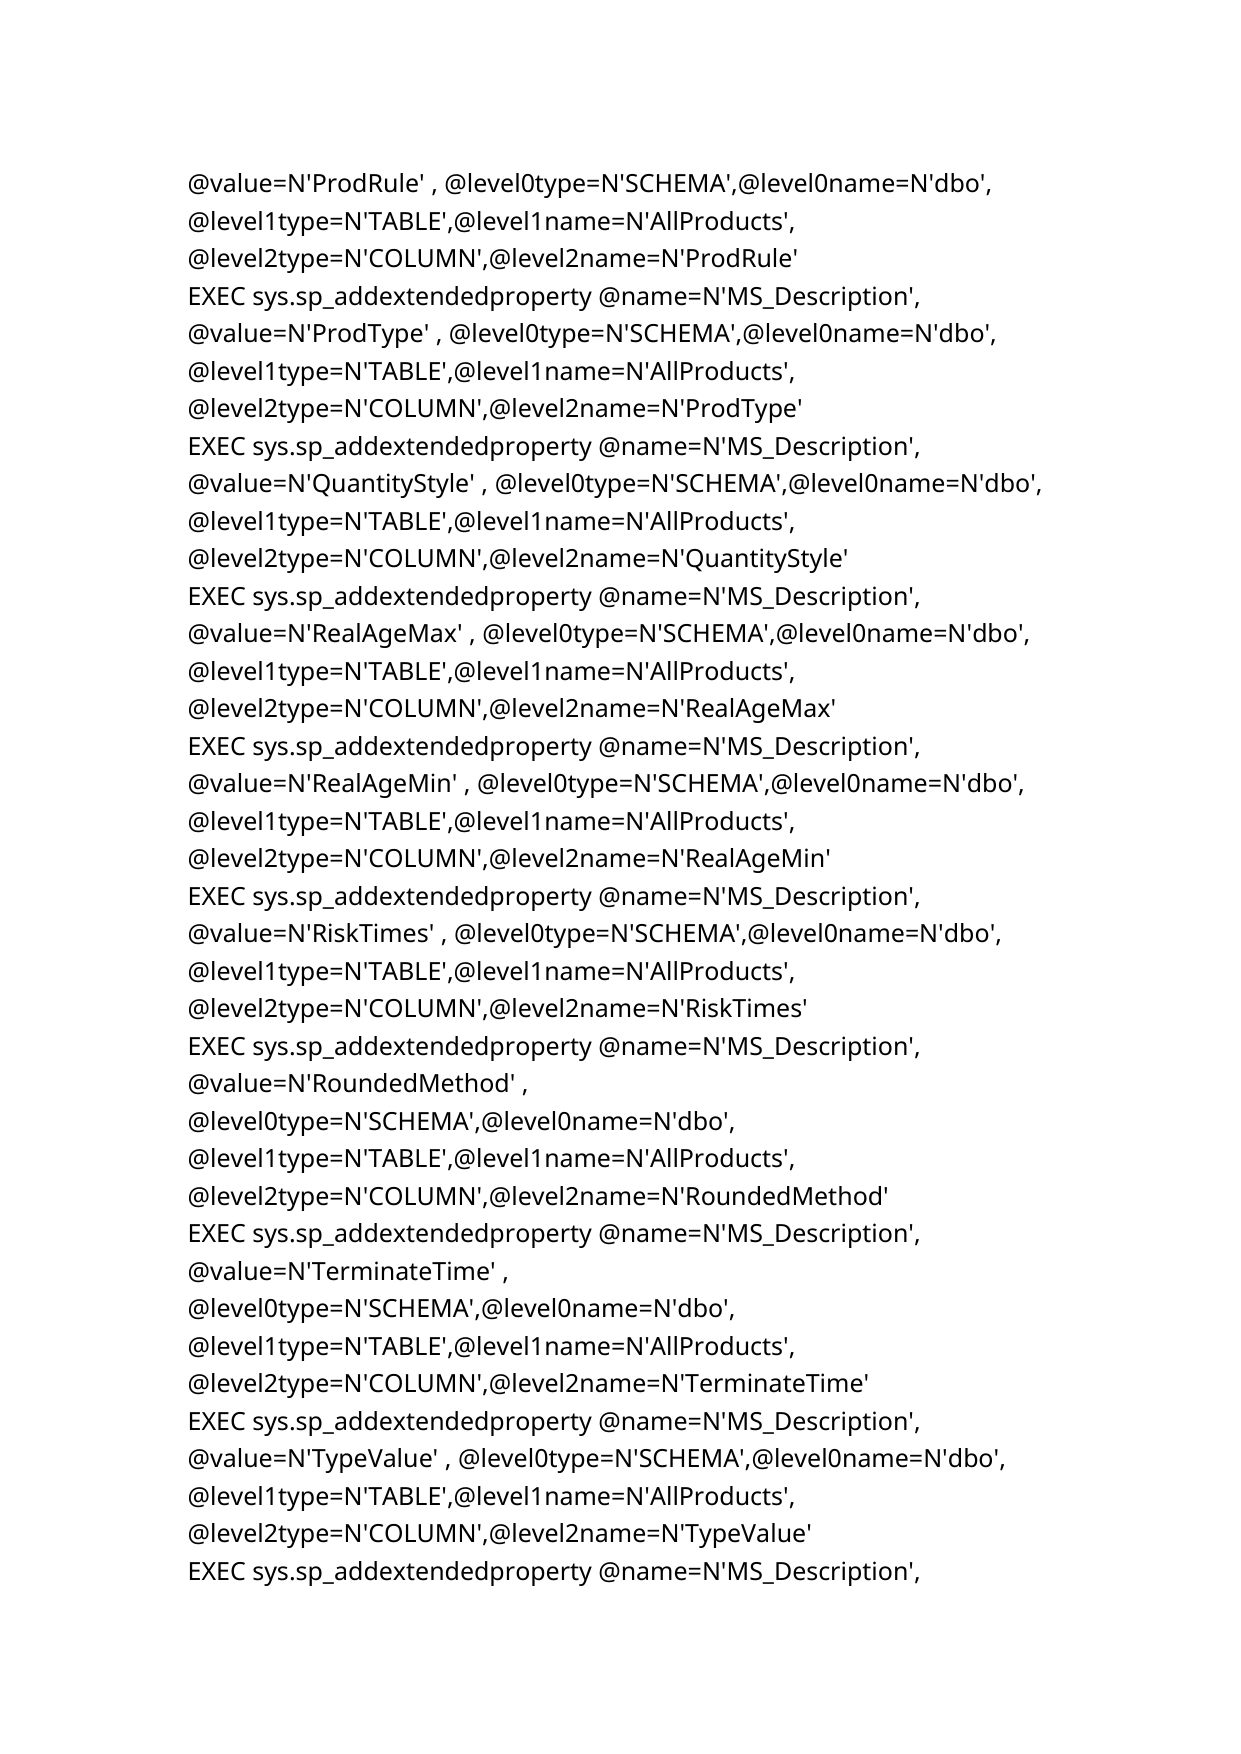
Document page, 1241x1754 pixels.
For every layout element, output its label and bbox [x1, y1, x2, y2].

text [187, 164, 1053, 1589]
